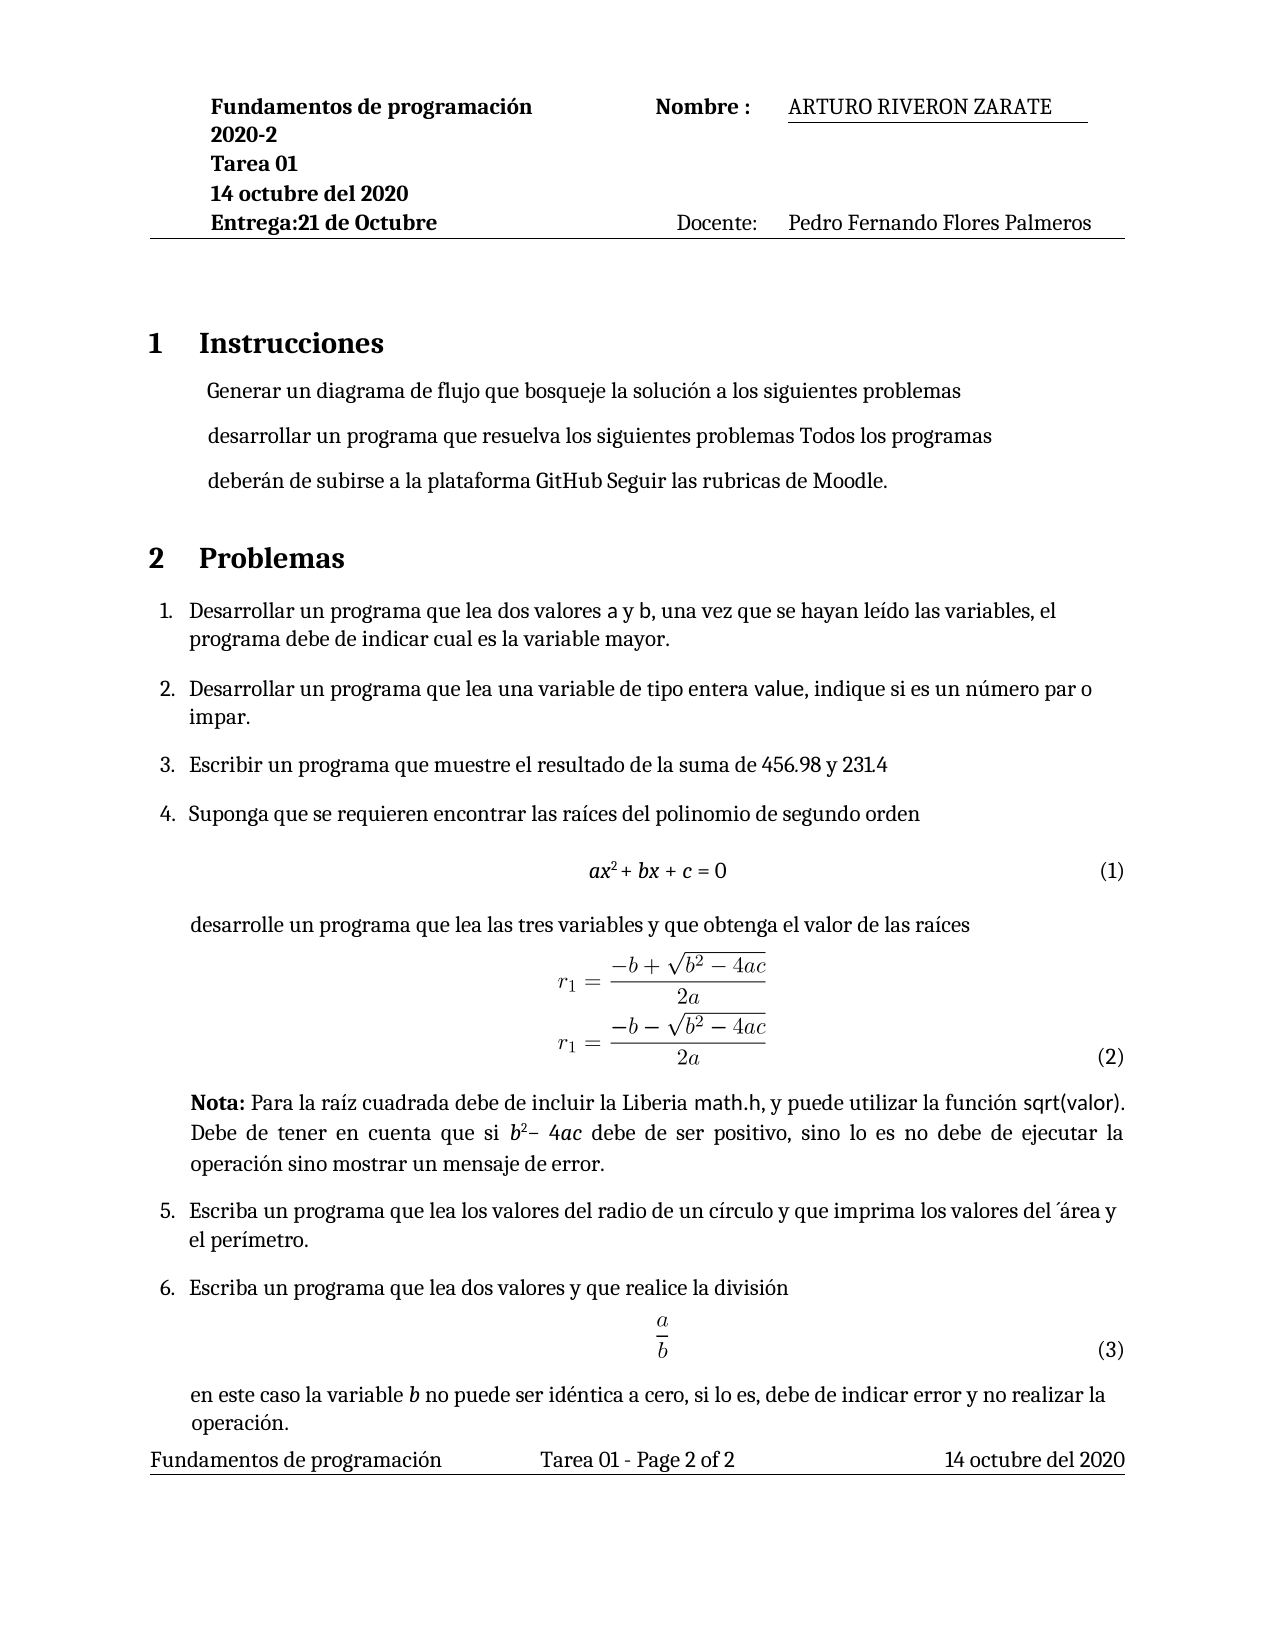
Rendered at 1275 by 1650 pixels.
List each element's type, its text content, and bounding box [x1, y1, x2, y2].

list Desarrollar un programa que lea una variable de tipo entera value, indique si es un número par o impar. [160, 674, 1125, 730]
text Nota: Para la raíz cuadrada debe de incluir la Liberia math.h, y puede utilizar la función sqrt(valor). Debe de tener en cuenta que si b2− 4ac debe de ser positivo, sino lo es no debe de ejecutar la operación sino mostrar un mensaje de error. [190, 1088, 1125, 1177]
picture [655, 1315, 669, 1358]
text Fundamentos de programación Tarea 01 - Page 2 of 2 14 octubre del 2020 [150, 1446, 1125, 1473]
table_header Fundamentos de programación 2020-2 Tarea 01 14 octubre del 2020 [211, 94, 655, 209]
list Escribir un programa que muestre el resultado de la suma de 456.98 y 231.4 [160, 752, 1125, 778]
table_header Nombre : [655, 94, 788, 209]
subtitle Problemas [148, 541, 1004, 576]
subtitle Instrucciones [148, 327, 1004, 361]
picture [557, 952, 766, 1065]
text (3) [150, 1316, 1127, 1363]
table_header ARTURO RIVERON ZARATE [788, 94, 1112, 209]
table_cell Docente: [655, 210, 788, 238]
text en este caso la variable b no puede ser idéntica a cero, si lo es, debe de indicar error y no realizar la operación. [190, 1381, 1125, 1436]
list Escriba un programa que lea dos valores y que realice la división [160, 1274, 1125, 1301]
table_cell Pedro Fernando Flores Palmeros [788, 210, 1112, 238]
text (2) [150, 952, 1127, 1070]
text desarrolle un programa que lea las tres variables y que obtenga el valor de las raíces [190, 912, 1125, 938]
list Escriba un programa que lea los valores del radio de un círculo y que imprima los valores del ´área y el perímetro. [160, 1198, 1125, 1253]
list Suponga que se requieren encontrar las raíces del polinomio de segundo orden [160, 801, 1125, 827]
text ax2 + bx + c = 0 (1) [150, 858, 1127, 884]
list Desarrollar un programa que lea dos valores a y b, una vez que se hayan leído las variables, el programa debe de indicar cual es la variable mayor. [160, 596, 1125, 652]
table_cell Entrega:21 de Octubre [211, 210, 655, 238]
text Generar un diagrama de flujo que bosqueje la solución a los siguientes problemas desarrollar un programa que resuelva los siguientes problemas Todos los programas deberán de subirse a la plataforma GitHub Seguir las rubricas de Moodle. [207, 378, 1004, 494]
